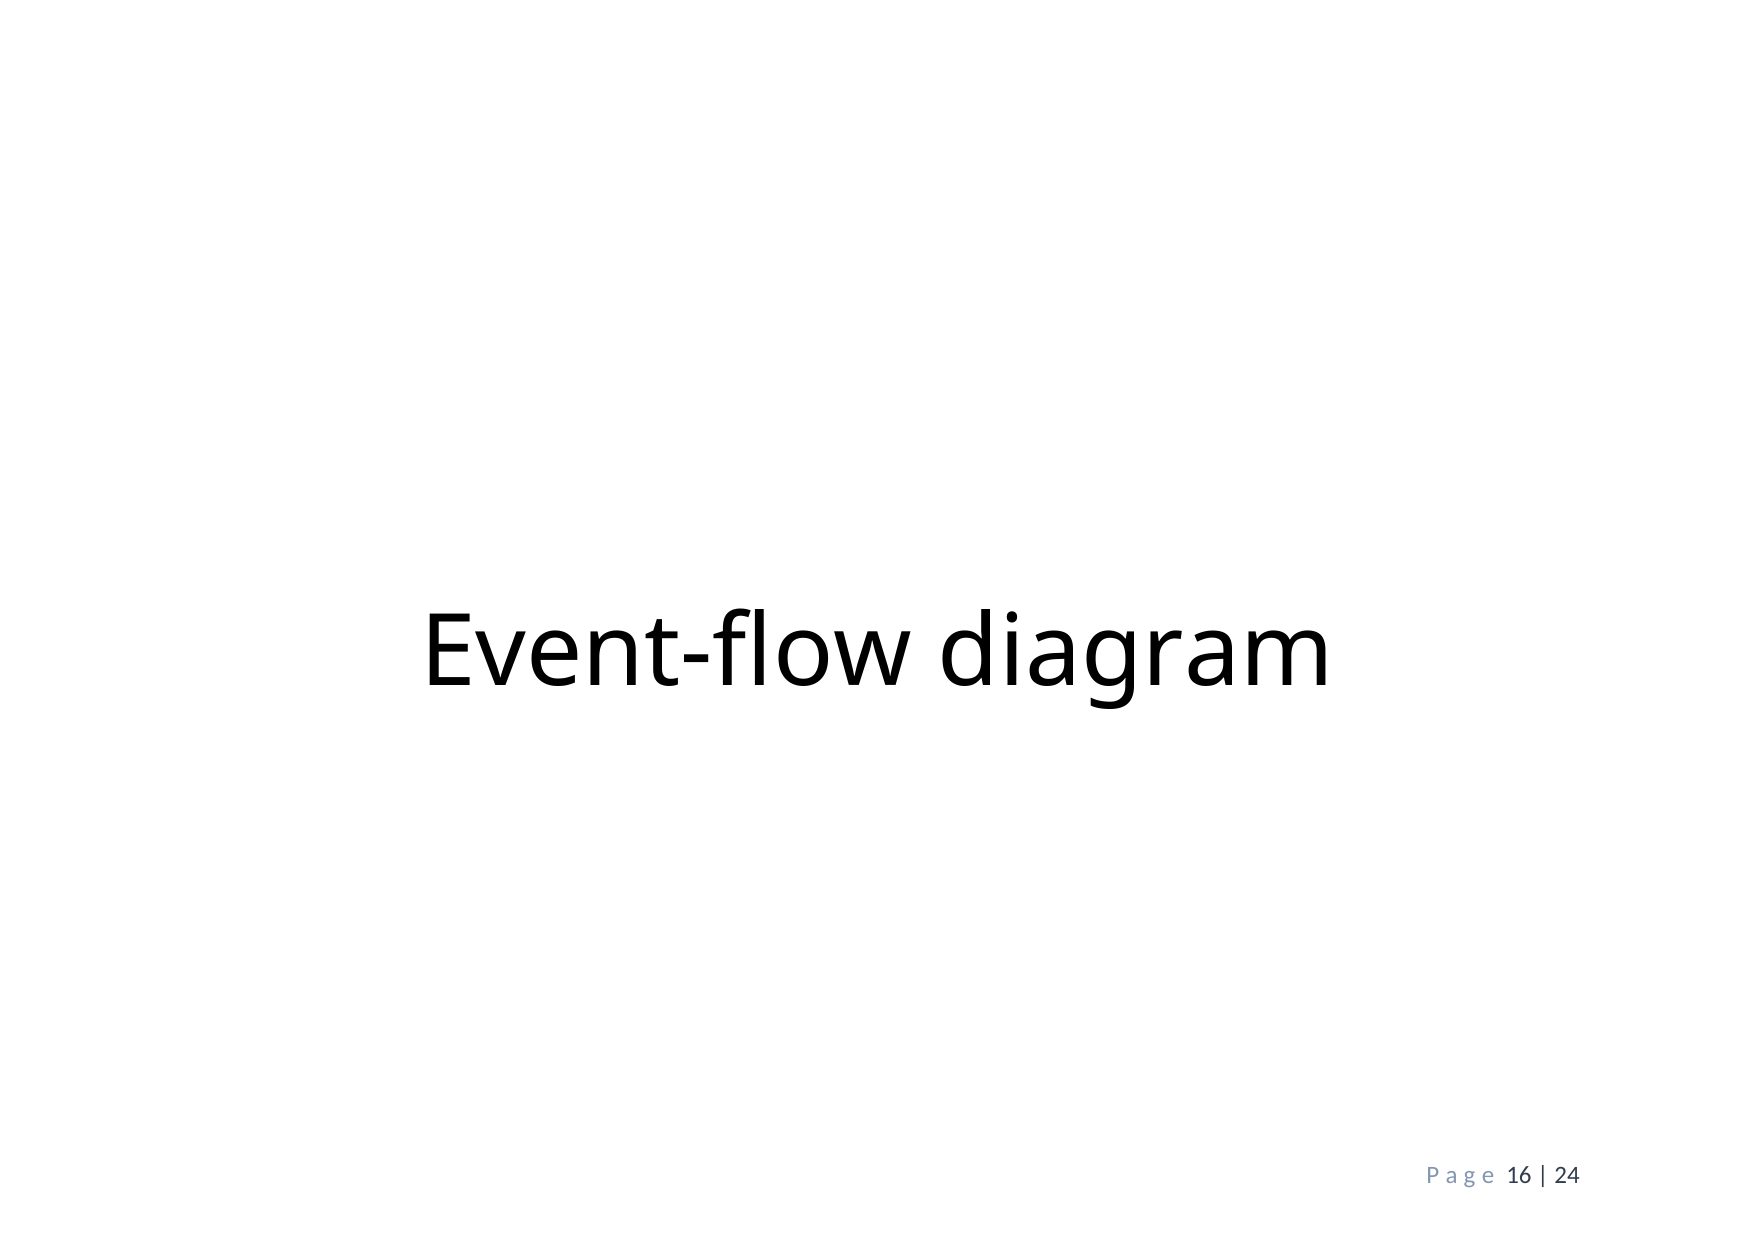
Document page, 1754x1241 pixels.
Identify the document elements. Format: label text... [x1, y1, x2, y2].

subtitle Event-flow diagram [148, 579, 1606, 715]
